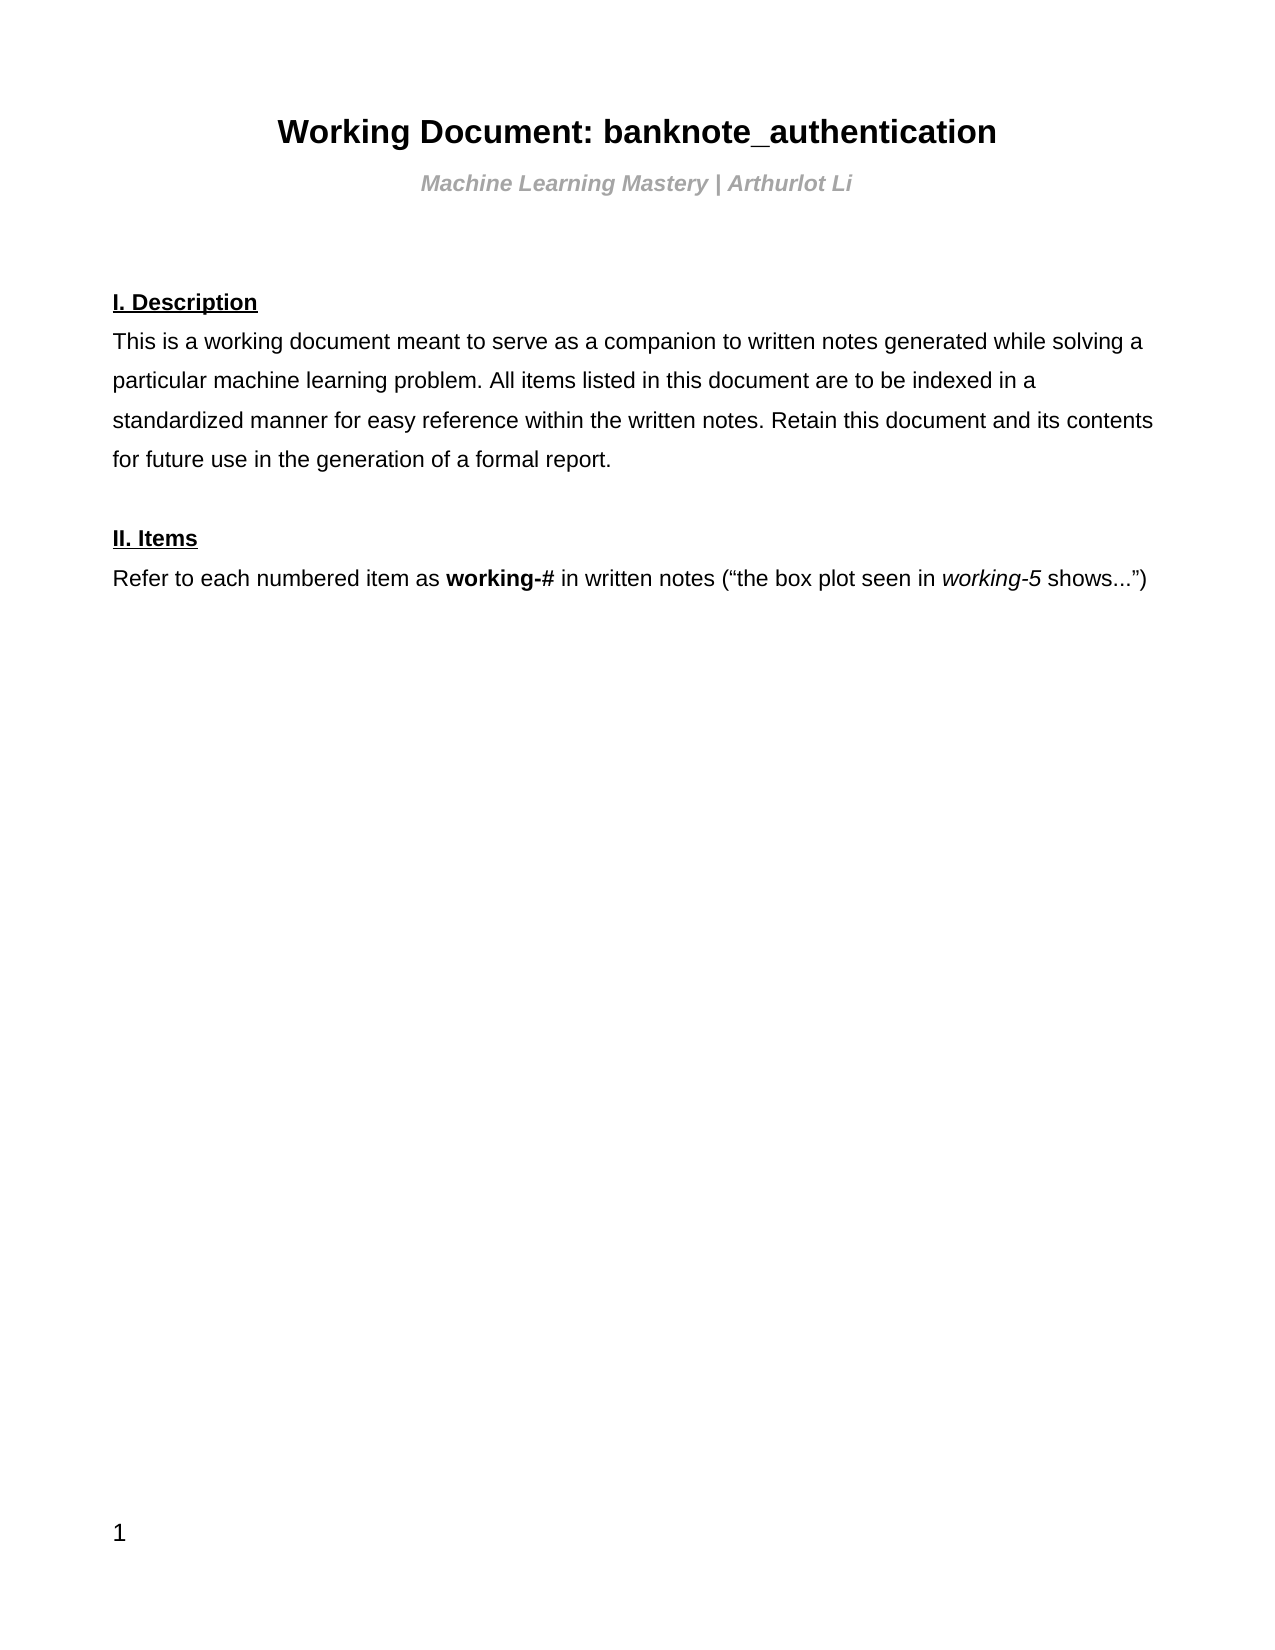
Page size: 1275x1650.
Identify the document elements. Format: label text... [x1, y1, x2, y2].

text Working Document: banknote_authentication [112, 112, 1162, 151]
text Machine Learning Mastery | Arthurlot Li [112, 170, 1162, 196]
text II. Items [112, 525, 1162, 552]
text Refer to each numbered item as working-# in written notes (“the box plot seen in working-5 shows...”) [112, 565, 1162, 591]
text This is a working document meant to serve as a companion to written notes generated while solving a particular machine learning problem. All items listed in this document are to be indexed in a standardized manner for easy reference within the written notes. Retain this document and its contents for future use in the generation of a formal report. [112, 328, 1162, 473]
text I. Description [112, 288, 1162, 315]
